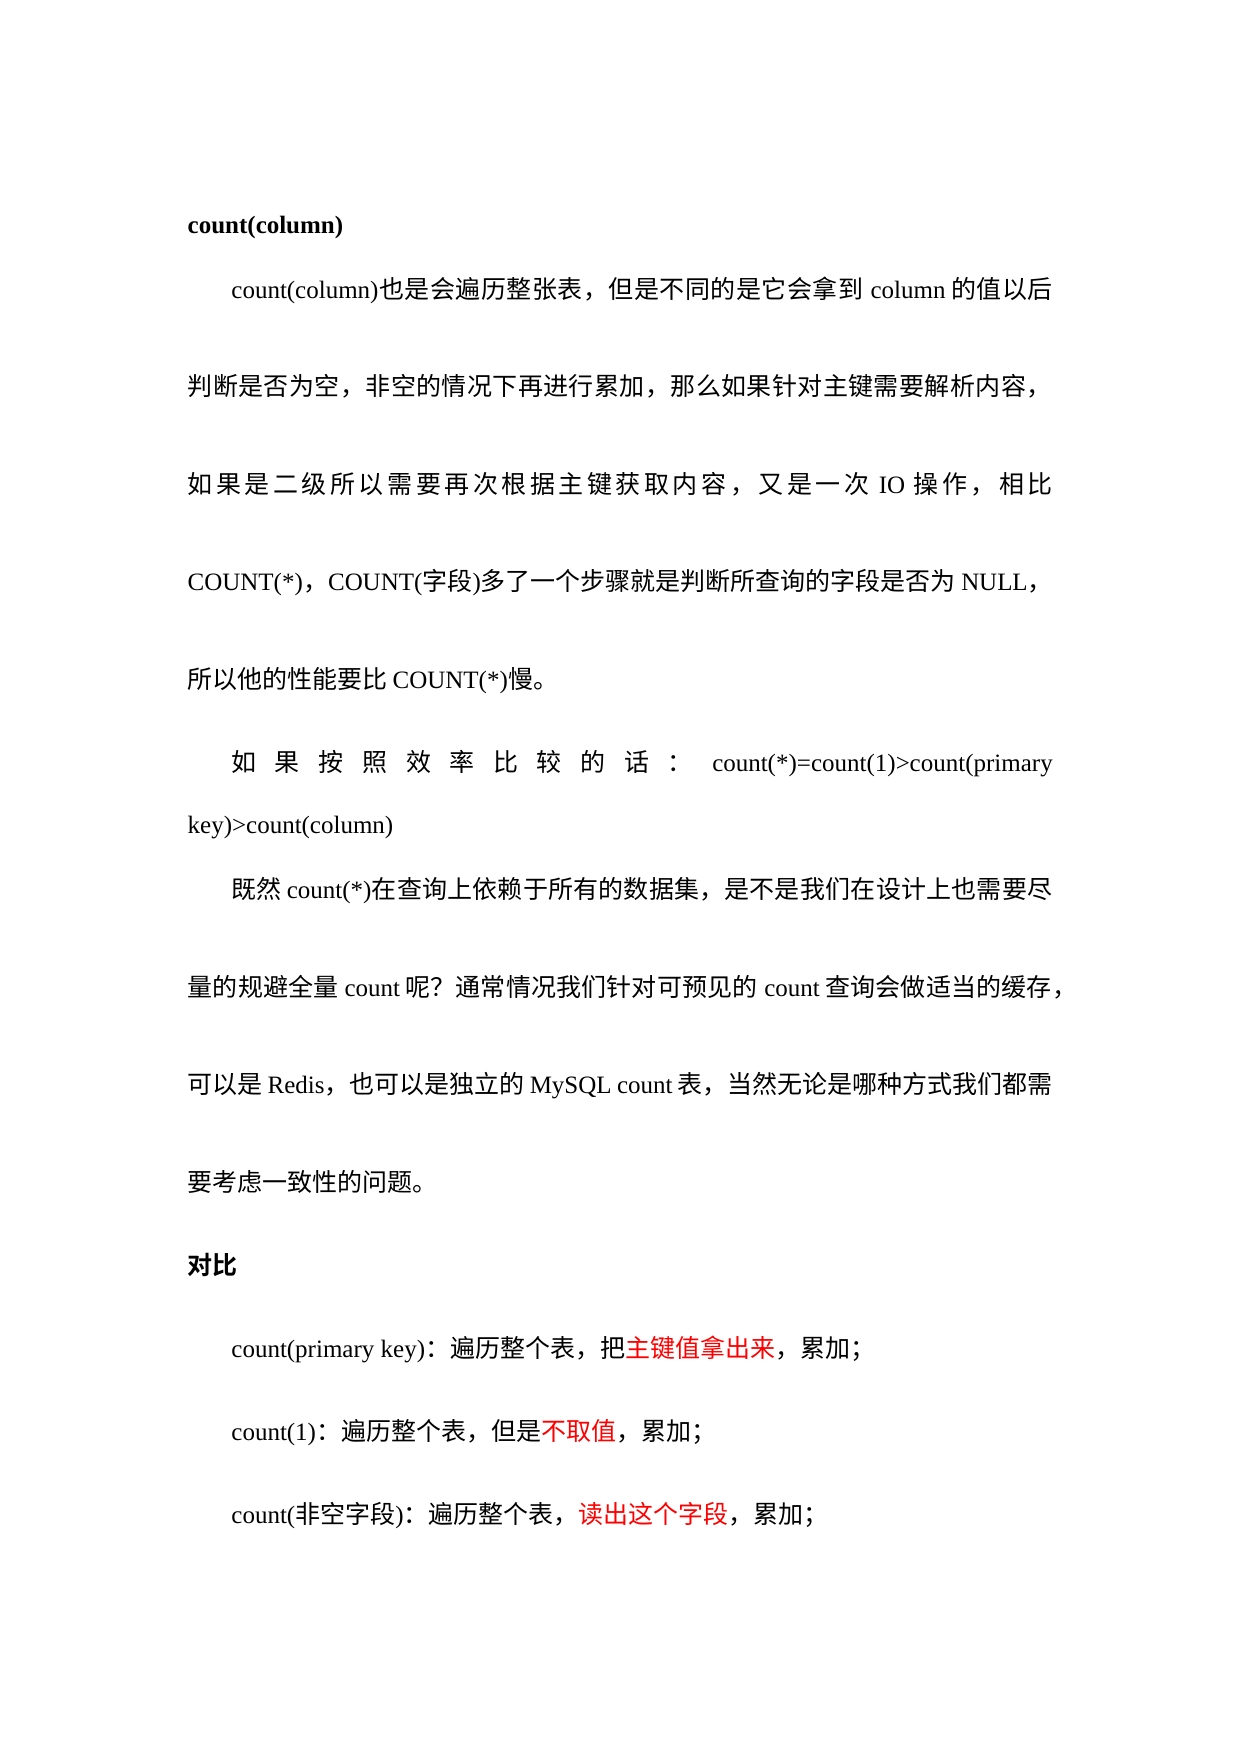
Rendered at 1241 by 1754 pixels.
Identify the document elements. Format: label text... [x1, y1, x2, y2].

text 对于COUNT(1)和COUNT(*)，MySQL的优化是完全一样的，根本不存在谁比谁快！建议使用COUNT(*)！因为这个是SQL92定义的标准统计行数的语法。 [187, 162, 1053, 227]
text 既然count(*)在查询上依赖于所有的数据集，是不是我们在设计上也需要尽量的规避全量count呢？通常情况我们针对可预见的count查询会做适当的缓存，可以是Redis，也可以是独立的MySQL count表，当然无论是哪种方式我们都需要考虑一致性的问题。 [187, 938, 1053, 1296]
subtitle 对比 [187, 1314, 1053, 1379]
text count(1)：遍历整个表，但是不取值，累加； [187, 1480, 1053, 1545]
text count(primary key)：遍历整个表，把主键值拿出来，累加； [187, 1397, 1053, 1462]
text 如果按照效率比较的话：count(*)=count(1)>count(primary key)>count(column) [187, 811, 1053, 925]
text count(column)也是会遍历整张表，但是不同的是它会拿到column的值以后判断是否为空，非空的情况下再进行累加，那么如果针对主键需要解析内容，如果是二级所以需要再次根据主键获取内容，又是一次IO操作，相比COUNT(*)，COUNT(字段)多了一个步骤就是判断所查询的字段是否为NULL，所以他的性能要比COUNT(*)慢。 [187, 338, 1053, 793]
subtitle count(column) [187, 291, 1053, 324]
